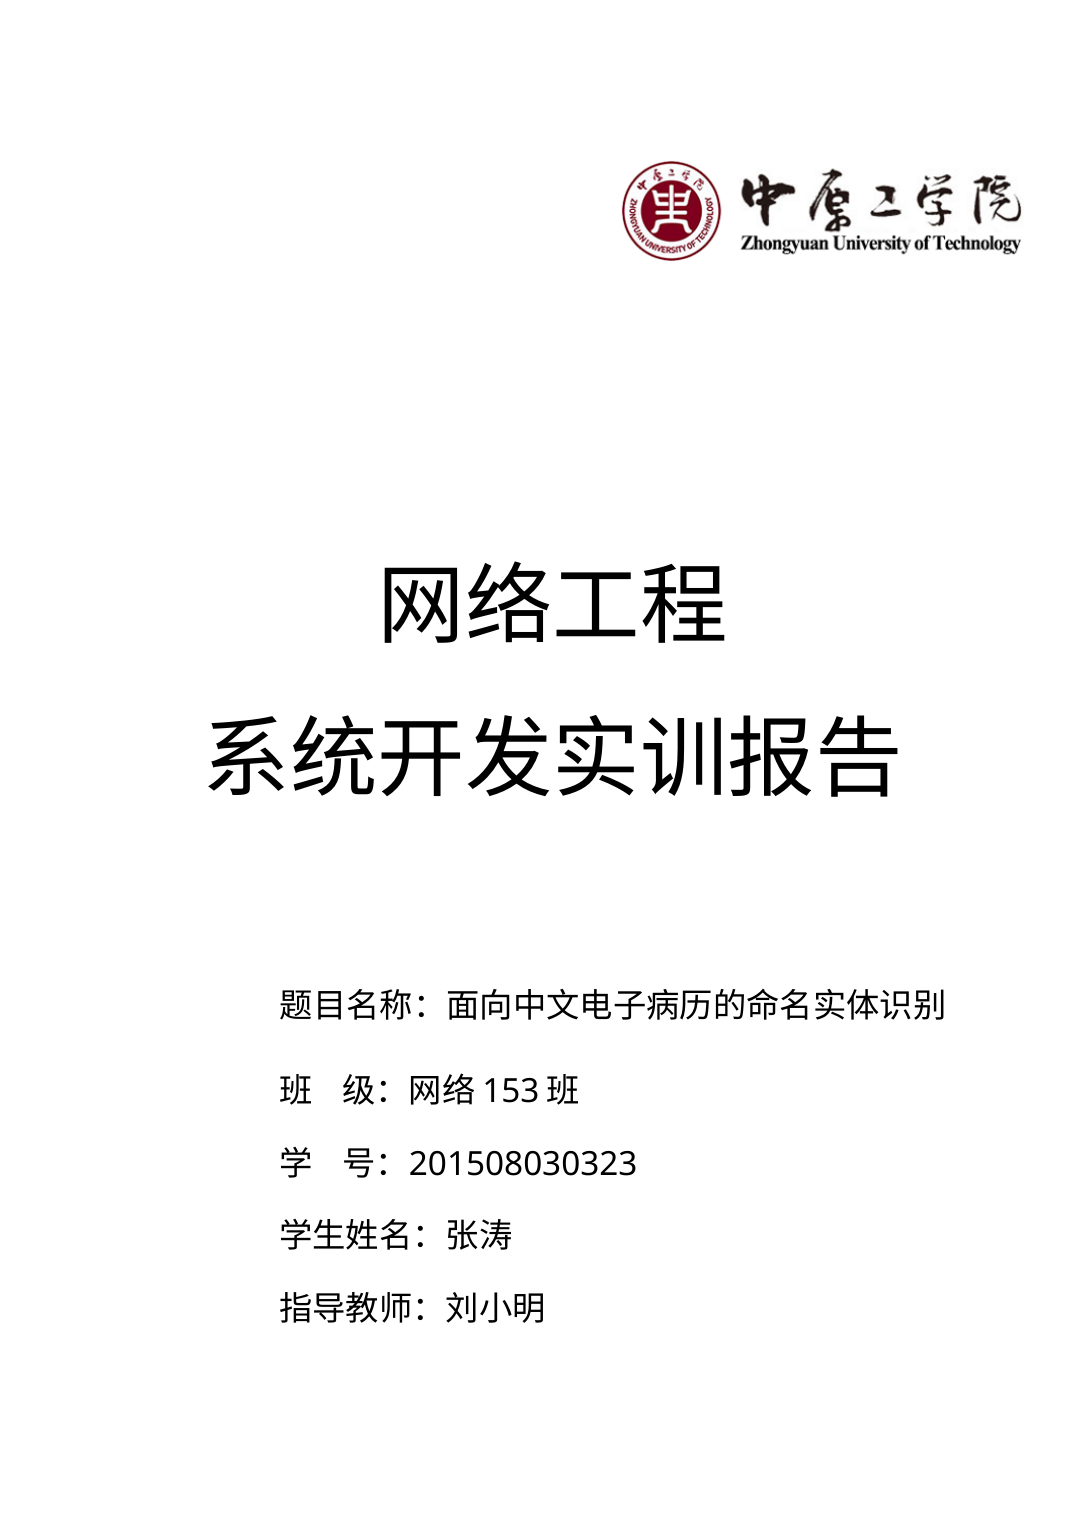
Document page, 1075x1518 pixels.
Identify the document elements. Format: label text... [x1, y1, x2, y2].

picture [619, 159, 1024, 262]
text 系统开发实训报告 [148, 688, 957, 841]
text 学生姓名：张涛 [148, 1209, 956, 1257]
text 网络工程 [148, 535, 957, 688]
text 指导教师：刘小明 [148, 1281, 956, 1329]
text 班 级：网络153班 [148, 1064, 956, 1112]
text 题目名称：面向中文电子病历的命名实体识别 [246, 979, 957, 1027]
text 学 号：201508030323 [148, 1136, 956, 1185]
